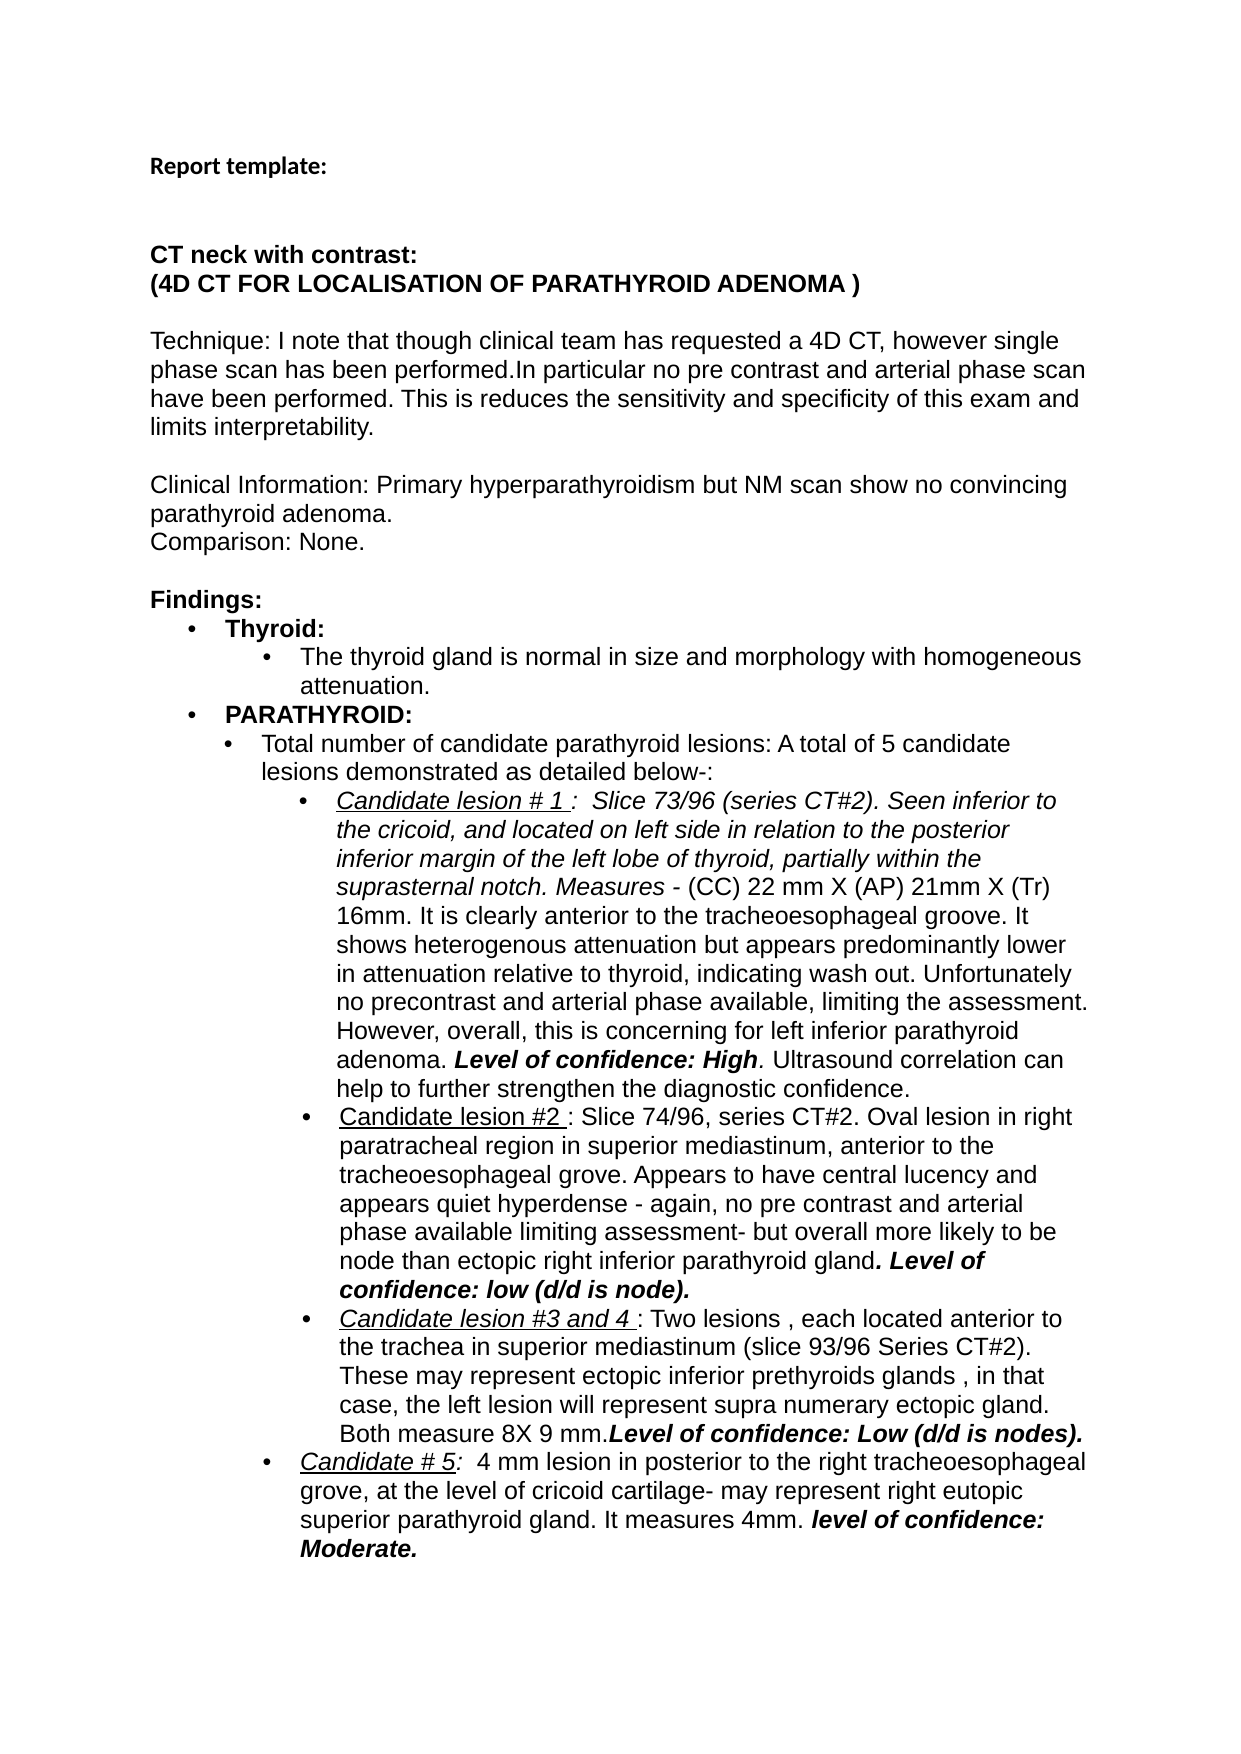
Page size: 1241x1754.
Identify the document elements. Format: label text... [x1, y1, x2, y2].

list Candidate lesion #3 and 4 : Two lesions , each located anterior to the trachea in superior mediastinum (slice 93/96 Series CT#2). These may represent ectopic inferior prethyroids glands , in that case, the left lesion will represent supra numerary ectopic gland. Both measure 8X 9 mm.Level of confidence: Low (d/d is nodes). [302, 1303, 1090, 1447]
list Total number of candidate parathyroid lesions: A total of 5 candidate lesions demonstrated as detailed below-: [223, 728, 1090, 786]
list PARATHYROID: [187, 700, 1090, 728]
text Comparison: None. [150, 527, 1090, 556]
list Thyroid: [187, 613, 1090, 642]
list The thyroid gland is normal in size and morphology with homogeneous attenuation. [262, 642, 1090, 700]
list Candidate lesion #2 : Slice 74/96, series CT#2. Oval lesion in right paratracheal region in superior mediastinum, anterior to the tracheoesophageal grove. Appears to have central lucency and appears quiet hyperdense - again, no pre contrast and arterial phase available limiting assessment- but overall more likely to be node than ectopic right inferior parathyroid gland. Level of confidence: low (d/d is node). [302, 1102, 1090, 1303]
text Report template: [150, 150, 1090, 181]
text CT neck with contrast: [150, 240, 1090, 268]
text Technique: I note that though clinical team has requested a 4D CT, however single phase scan has been performed.In particular no pre contrast and arterial phase scan have been performed. This is reduces the sensitivity and specificity of this exam and limits interpretability. [150, 326, 1090, 441]
list Candidate lesion # 1 : Slice 73/96 (series CT#2). Seen inferior to the cricoid, and located on left side in relation to the posterior inferior margin of the left lobe of thyroid, partially within the suprasternal notch. Measures - (CC) 22 mm X (AP) 21mm X (Tr) 16mm. It is clearly anterior to the tracheoesophageal groove. It shows heterogenous attenuation but appears predominantly lower in attenuation relative to thyroid, indicating wash out. Unfortunately no precontrast and arterial phase available, limiting the assessment. However, overall, this is concerning for left inferior parathyroid adenoma. Level of confidence: High. Ultrasound correlation can help to further strengthen the diagnostic confidence. [298, 786, 1090, 1102]
text Clinical Information: Primary hyperparathyroidism but NM scan show no convincing parathyroid adenoma. [150, 470, 1090, 527]
text (4D CT FOR LOCALISATION OF PARATHYROID ADENOMA ) [150, 268, 1090, 297]
list Candidate # 5: 4 mm lesion in posterior to the right tracheoesophageal grove, at the level of cricoid cartilage- may represent right eutopic superior parathyroid gland. It measures 4mm. level of confidence: Moderate. [262, 1447, 1090, 1562]
text Findings: [150, 585, 1090, 613]
